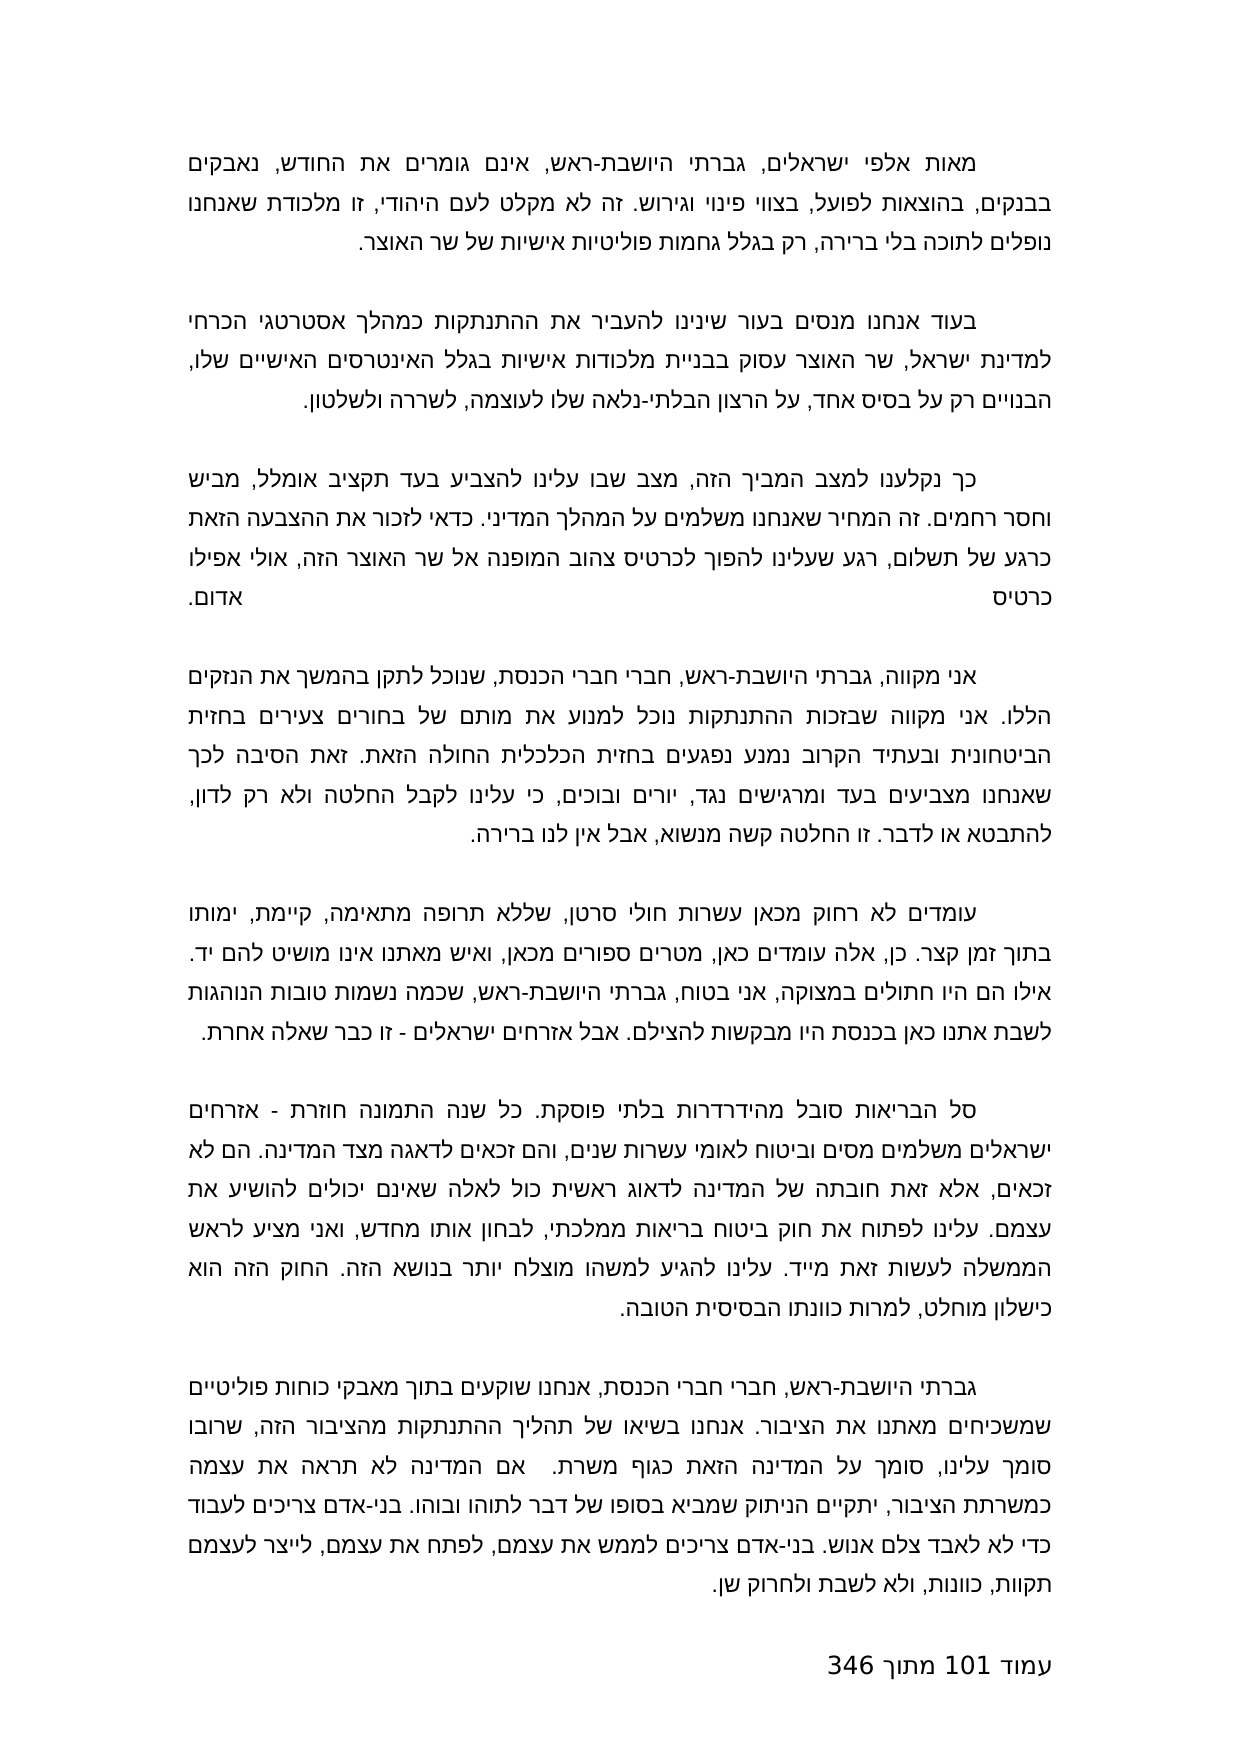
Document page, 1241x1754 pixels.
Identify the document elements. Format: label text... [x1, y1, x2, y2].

text עומדים לא רחוק מכאן עשרות חולי סרטן, שללא תרופה מתאימה, קיימת, ימותו בתוך זמן קצר. כן, אלה עומדים כאן, מטרים ספורים מכאן, ואיש מאתנו אינו מושיט להם יד. אילו הם היו חתולים במצוקה, אני בטוח, גברתי היושבת-ראש, שכמה נשמות טובות הנוהגות לשבת אתנו כאן בכנסת היו מבקשות להצילם. אבל אזרחים ישראלים - זו כבר שאלה אחרת. [187, 900, 1053, 1045]
text אני מקווה, גברתי היושבת-ראש, חברי חברי הכנסת, שנוכל לתקן בהמשך את הנזקים הללו. אני מקווה שבזכות ההתנתקות נוכל למנוע את מותם של בחורים צעירים בחזית הביטחונית ובעתיד הקרוב נמנע נפגעים בחזית הכלכלית החולה הזאת. זאת הסיבה לכך שאנחנו מצביעים בעד ומרגישים נגד, יורים ובוכים, כי עלינו לקבל החלטה ולא רק לדון, להתבטא או לדבר. זו החלטה קשה מנשוא, אבל אין לנו ברירה. [187, 663, 1053, 847]
text גברתי היושבת-ראש, חברי חברי הכנסת, אנחנו שוקעים בתוך מאבקי כוחות פוליטיים שמשכיחים מאתנו את הציבור. אנחנו בשיאו של תהליך ההתנתקות מהציבור הזה, שרובו סומך עלינו, סומך על המדינה הזאת כגוף משרת. אם המדינה לא תראה את עצמה כמשרתת הציבור, יתקיים הניתוק שמביא בסופו של דבר לתוהו ובוהו. בני-אדם צריכים לעבוד כדי לא לאבד צלם אנוש. בני-אדם צריכים לממש את עצמם, לפתח את עצמם, לייצר לעצמם תקוות, כוונות, ולא לשבת ולחרוק שן. [187, 1374, 1053, 1598]
text בעוד אנחנו מנסים בעור שינינו להעביר את ההתנתקות כמהלך אסטרטגי הכרחי למדינת ישראל, שר האוצר עסוק בבניית מלכודות אישיות בגלל האינטרסים האישיים שלו, הבנויים רק על בסיס אחד, על הרצון הבלתי-נלאה שלו לעוצמה, לשררה ולשלטון. [187, 308, 1053, 413]
text סל הבריאות סובל מהידרדרות בלתי פוסקת. כל שנה התמונה חוזרת - אזרחים ישראלים משלמים מסים וביטוח לאומי עשרות שנים, והם זכאים לדאגה מצד המדינה. הם לא זכאים, אלא זאת חובתה של המדינה לדאוג ראשית כול לאלה שאינם יכולים להושיע את עצמם. עלינו לפתוח את חוק ביטוח בריאות ממלכתי, לבחון אותו מחדש, ואני מציע לראש הממשלה לעשות זאת מייד. עלינו להגיע למשהו מוצלח יותר בנושא הזה. החוק הזה הוא כישלון מוחלט, למרות כוונתו הבסיסית הטובה. [187, 1097, 1053, 1321]
text כך נקלענו למצב המביך הזה, מצב שבו עלינו להצביע בעד תקציב אומלל, מביש וחסר רחמים. זה המחיר שאנחנו משלמים על המהלך המדיני. כדאי לזכור את ההצבעה הזאת כרגע של תשלום, רגע שעלינו להפוך לכרטיס צהוב המופנה אל שר האוצר הזה, אולי אפילו כרטיס אדום. [187, 466, 1053, 650]
text מאות אלפי ישראלים, גברתי היושבת-ראש, אינם גומרים את החודש, נאבקים בבנקים, בהוצאות לפועל, בצווי פינוי וגירוש. זה לא מקלט לעם היהודי, זו מלכודת שאנחנו נופלים לתוכה בלי ברירה, רק בגלל גחמות פוליטיות אישיות של שר האוצר. [187, 150, 1053, 255]
